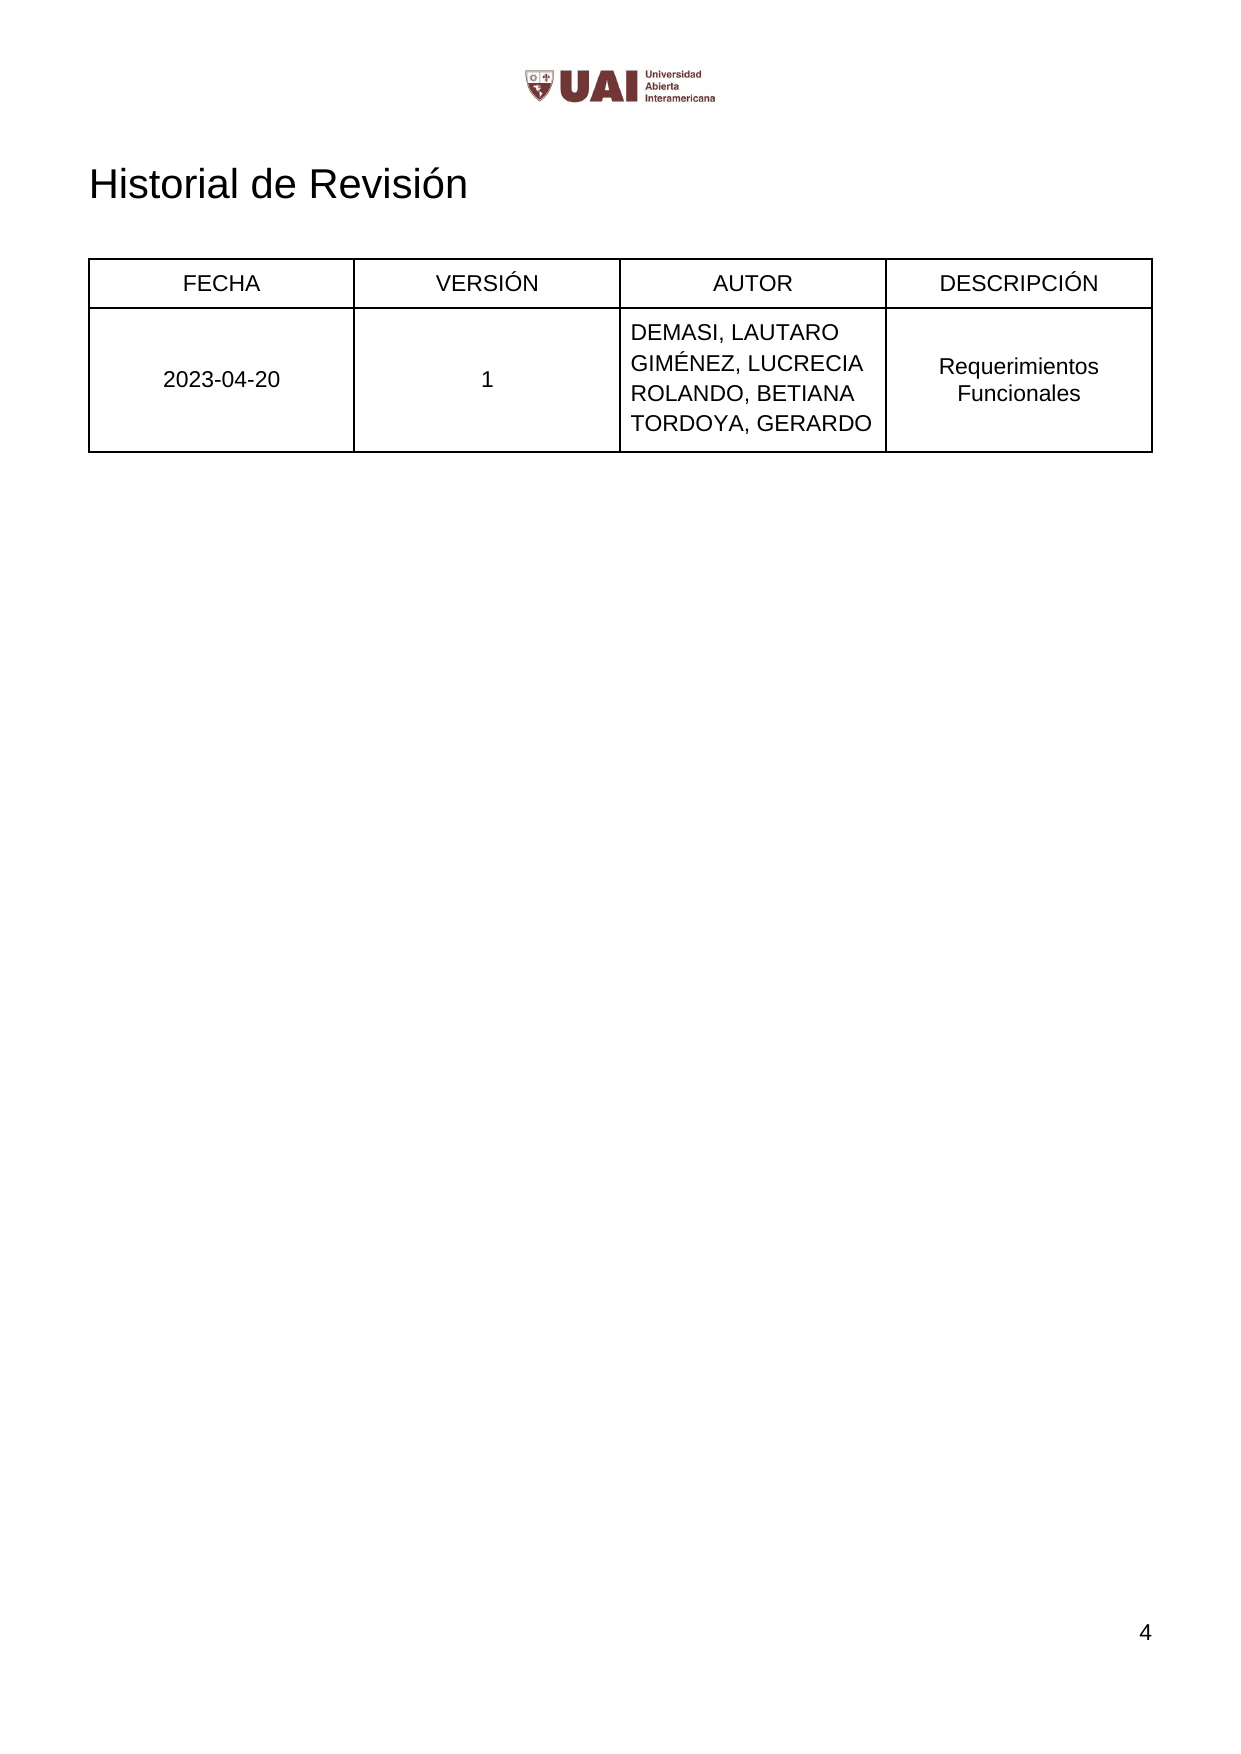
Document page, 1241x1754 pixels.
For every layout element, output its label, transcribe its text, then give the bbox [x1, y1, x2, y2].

table_cell DEMASI, LAUTARO GIMÉNEZ, LUCRECIA ROLANDO, BETIANA TORDOYA, GERARDO [621, 309, 885, 451]
table_cell 2023-04-20 [90, 309, 353, 451]
table_cell Requerimientos Funcionales [887, 309, 1151, 451]
table_header FECHA [90, 260, 353, 307]
picture [462, 18, 778, 153]
table_cell 1 [355, 309, 619, 451]
subtitle Historial de Revisión [88, 160, 1152, 208]
table_header DESCRIPCIÓN [887, 260, 1151, 307]
table_header VERSIÓN [355, 260, 619, 307]
table_header AUTOR [621, 260, 885, 307]
